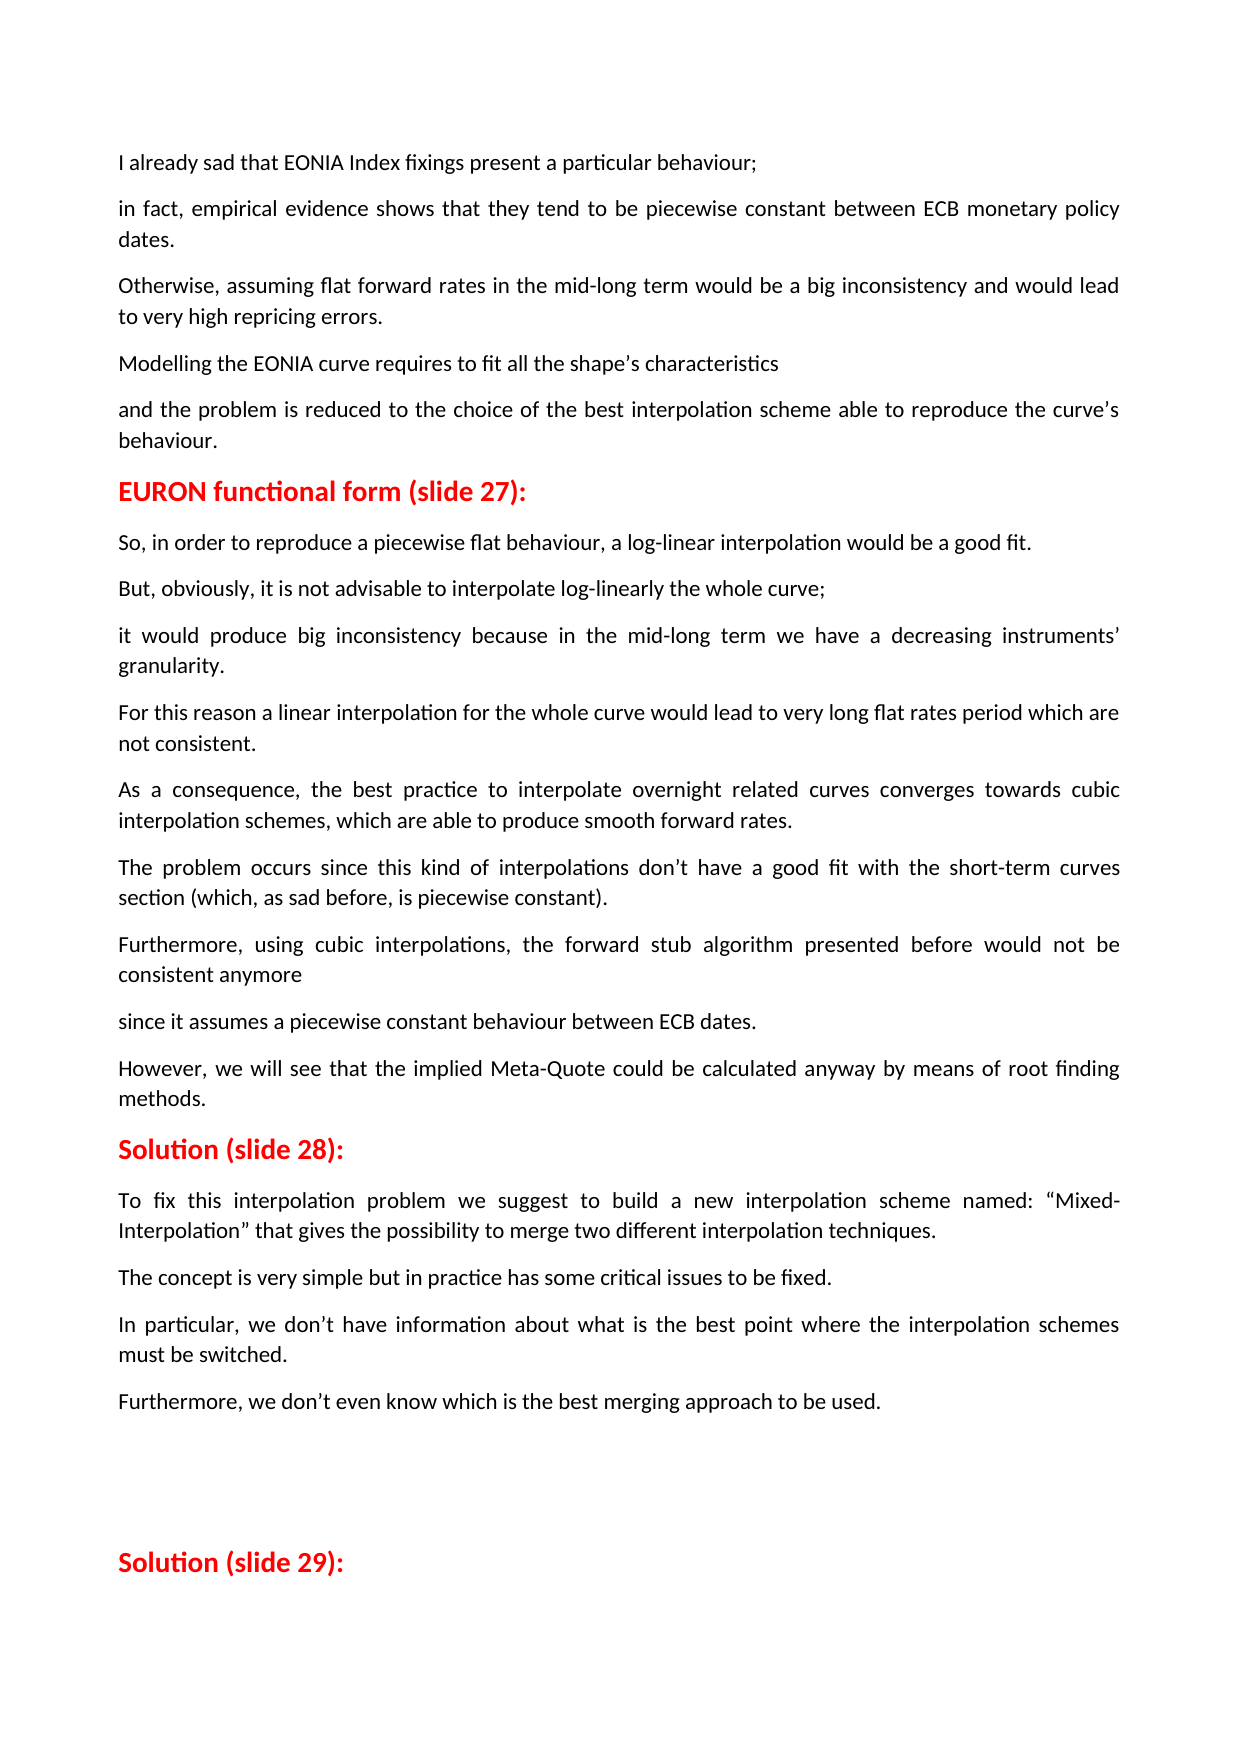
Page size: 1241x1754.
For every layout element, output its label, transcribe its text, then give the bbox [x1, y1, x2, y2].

text Modelling the EONIA curve requires to fit all the shape’s characteristics [118, 349, 1122, 377]
text The problem occurs since this kind of interpolations don’t have a good fit with the short-term curves section (which, as sad before, is piecewise constant). [118, 853, 1122, 911]
text The concept is very simple but in practice has some critical issues to be fixed. [118, 1263, 1122, 1291]
text To fix this interpolation problem we suggest to build a new interpolation scheme named: “Mixed-Interpolation” that gives the possibility to merge two different interpolation techniques. [118, 1186, 1122, 1244]
text As a consequence, the best practice to interpolate overnight related curves converges towards cubic interpolation schemes, which are able to produce smooth forward rates. [118, 776, 1122, 834]
text But, obviously, it is not advisable to interpolate log-linearly the whole curve; [118, 574, 1122, 603]
text Furthermore, using cubic interpolations, the forward stub algorithm presented before would not be consistent anymore [118, 930, 1122, 988]
text it would produce big inconsistency because in the mid-long term we have a decreasing instruments’ granularity. [118, 621, 1122, 680]
text Furthermore, we don’t even know which is the best merging approach to be used. [118, 1387, 1122, 1415]
text In particular, we don’t have information about what is the best point where the interpolation schemes must be switched. [118, 1310, 1122, 1368]
text Otherwise, assuming flat forward rates in the mid-long term would be a big inconsistency and would lead to very high repricing errors. [118, 272, 1122, 330]
text For this reason a linear interpolation for the whole curve would lead to very long flat rates period which are not consistent. [118, 698, 1122, 757]
text However, we will see that the implied Meta-Quote could be calculated anyway by means of root finding methods. [118, 1054, 1122, 1112]
text Solution (slide 28): [118, 1131, 1122, 1166]
text I already sad that EONIA Index fixings present a particular behaviour; [118, 148, 1122, 176]
text in fact, empirical evidence shows that they tend to be piecewise constant between ECB monetary policy dates. [118, 194, 1122, 253]
text and the problem is reduced to the choice of the best interpolation scheme able to reproduce the curve’s behaviour. [118, 396, 1122, 454]
text since it assumes a piecewise constant behaviour between ECB dates. [118, 1007, 1122, 1035]
text EURON functional form (slide 27): [118, 473, 1122, 508]
text Solution (slide 29): [118, 1544, 1122, 1580]
text So, in order to reproduce a piecewise flat behaviour, a log-linear interpolation would be a good fit. [118, 528, 1122, 556]
